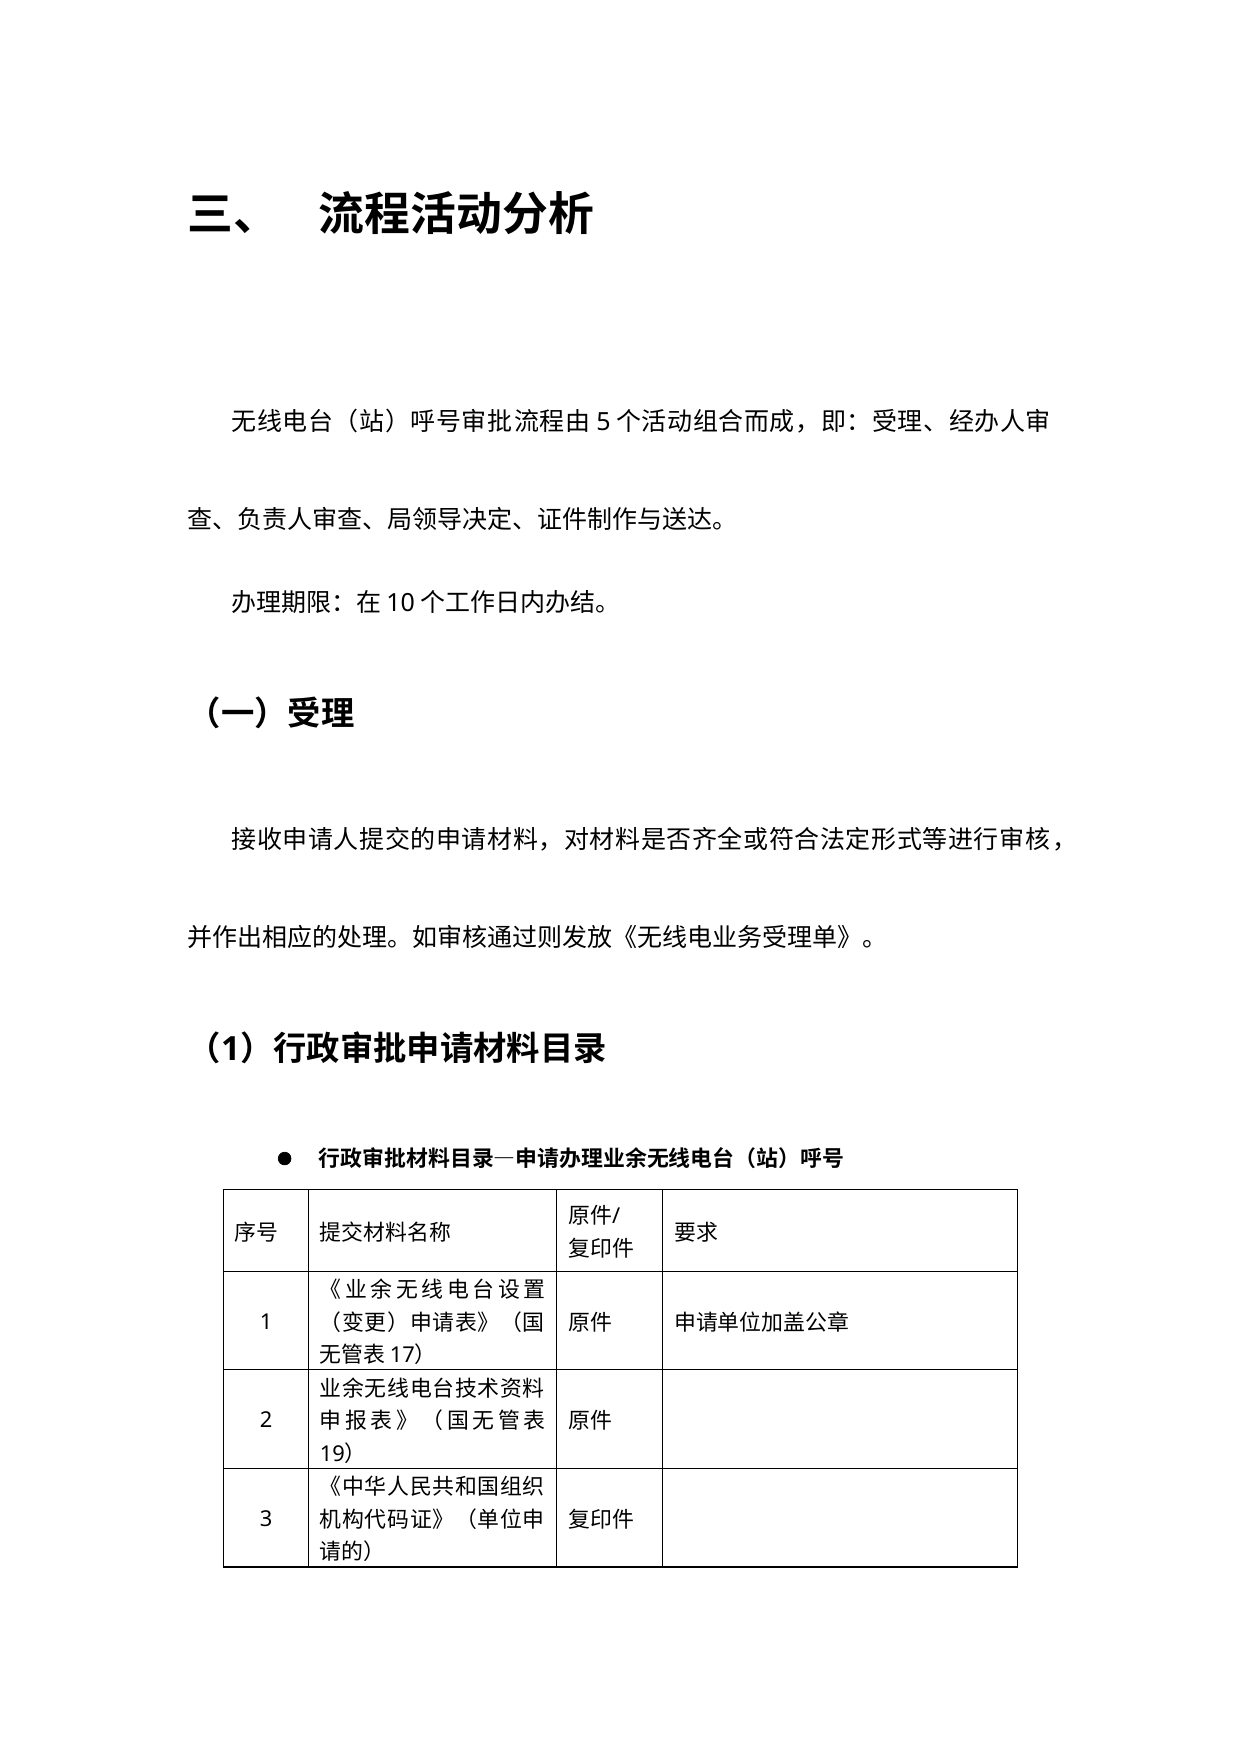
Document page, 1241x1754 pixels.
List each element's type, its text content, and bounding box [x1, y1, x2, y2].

list 行政审批材料目录—申请办理业余无线电台（站）呼号 [202, 1141, 1053, 1173]
subtitle 流程活动分析 [187, 162, 1053, 259]
table_cell 《中华人民共和国组织机构代码证》（单位申请的） [309, 1469, 556, 1566]
table_cell 原件 [557, 1370, 662, 1468]
subtitle （一）受理 [187, 678, 1053, 743]
table_cell 复印件 [557, 1469, 662, 1566]
table_header 要求 [663, 1190, 1017, 1271]
text 接收申请人提交的申请材料，对材料是否齐全或符合法定形式等进行审核，并作出相应的处理。如审核通过则发放《无线电业务受理单》。 [187, 805, 1053, 968]
subtitle （1）行政审批申请材料目录 [187, 1013, 1053, 1078]
table_header 原件/ 复印件 [557, 1190, 662, 1271]
table_cell 业余无线电台技术资料申报表》（国无管表19） [309, 1370, 556, 1468]
table_header 序号 [224, 1190, 308, 1271]
table_header 提交材料名称 [309, 1190, 556, 1271]
table_cell [663, 1370, 1017, 1468]
table_cell 《业余无线电台设置（变更）申请表》（国无管表17） [309, 1272, 556, 1369]
table_cell 1 [224, 1272, 308, 1369]
table_cell 2 [224, 1370, 308, 1468]
text 无线电台（站）呼号审批流程由5个活动组合而成，即：受理、经办人审查、负责人审查、局领导决定、证件制作与送达。 [187, 387, 1053, 550]
table_cell 原件 [557, 1272, 662, 1369]
table_cell 3 [224, 1469, 308, 1566]
table_cell 申请单位加盖公章 [663, 1272, 1017, 1369]
table_cell [663, 1469, 1017, 1566]
text 办理期限：在10个工作日内办结。 [187, 568, 1053, 633]
